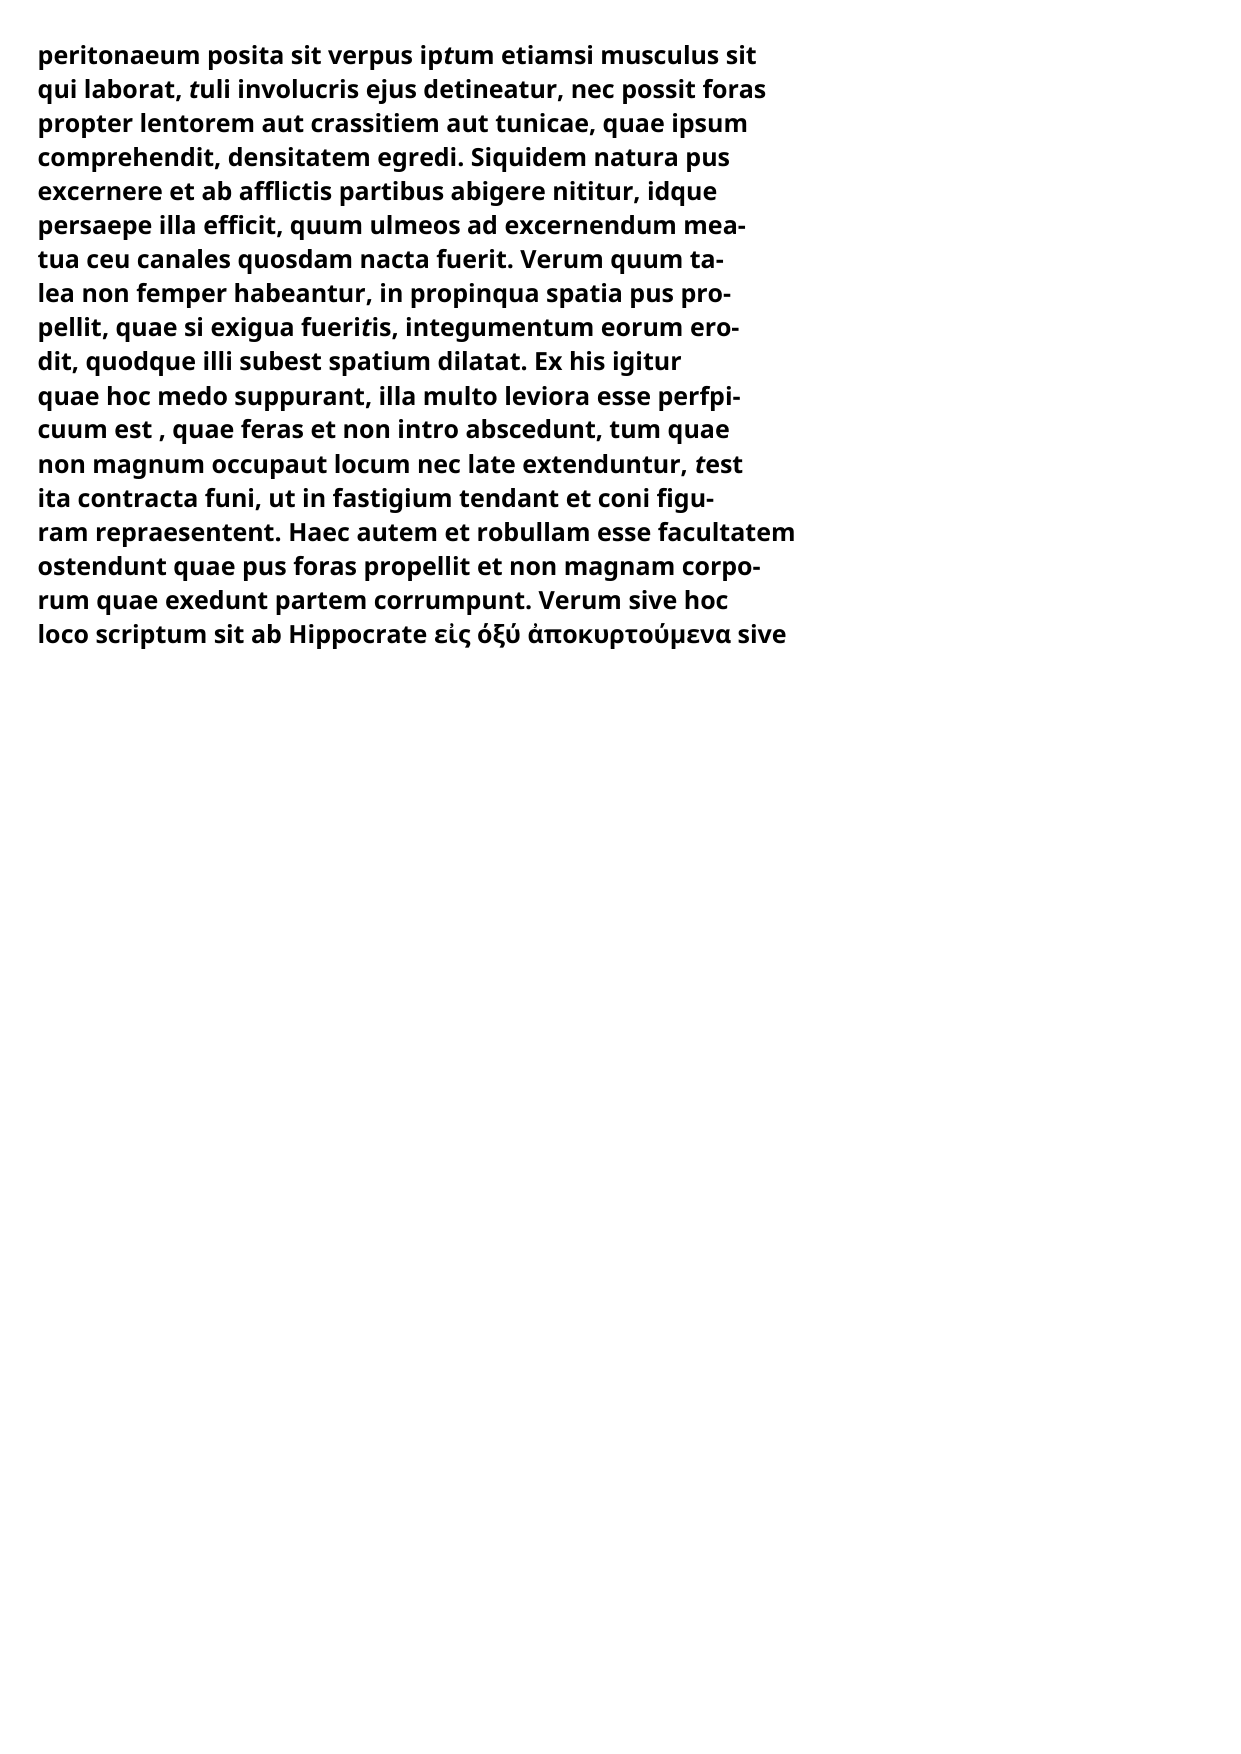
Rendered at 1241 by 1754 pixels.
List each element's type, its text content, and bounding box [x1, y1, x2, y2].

text peritonaeum posita sit verpus iptum etiamsi musculus sit qui laborat, tuli involucris ejus detineatur, nec possit foras propter lentorem aut crassitiem aut tunicae, quae ipsum comprehendit, densitatem egredi. Siquidem natura pus excernere et ab afflictis partibus abigere nititur, idque persaepe illa efficit, quum ulmeos ad excernendum mea- tua ceu canales quosdam nacta fuerit. Verum quum ta- lea non femper habeantur, in propinqua spatia pus pro- pellit, quae si exigua fueritis, integumentum eorum ero- dit, quodque illi subest spatium dilatat. Ex his igitur quae hoc medo suppurant, illa multo leviora esse perfpi- cuum est , quae feras et non intro abscedunt, tum quae non magnum occupaut locum nec late extenduntur, test ita contracta funi, ut in fastigium tendant et coni figu- ram repraesentent. Haec autem et robullam esse facultatem ostendunt quae pus foras propellit et non magnam corpo- rum quae exedunt partem corrumpunt. Verum sive hoc loco scriptum sit ab Hippocrate εἰς όξύ ἀποκυρτούμενα sive [37, 37, 1203, 651]
